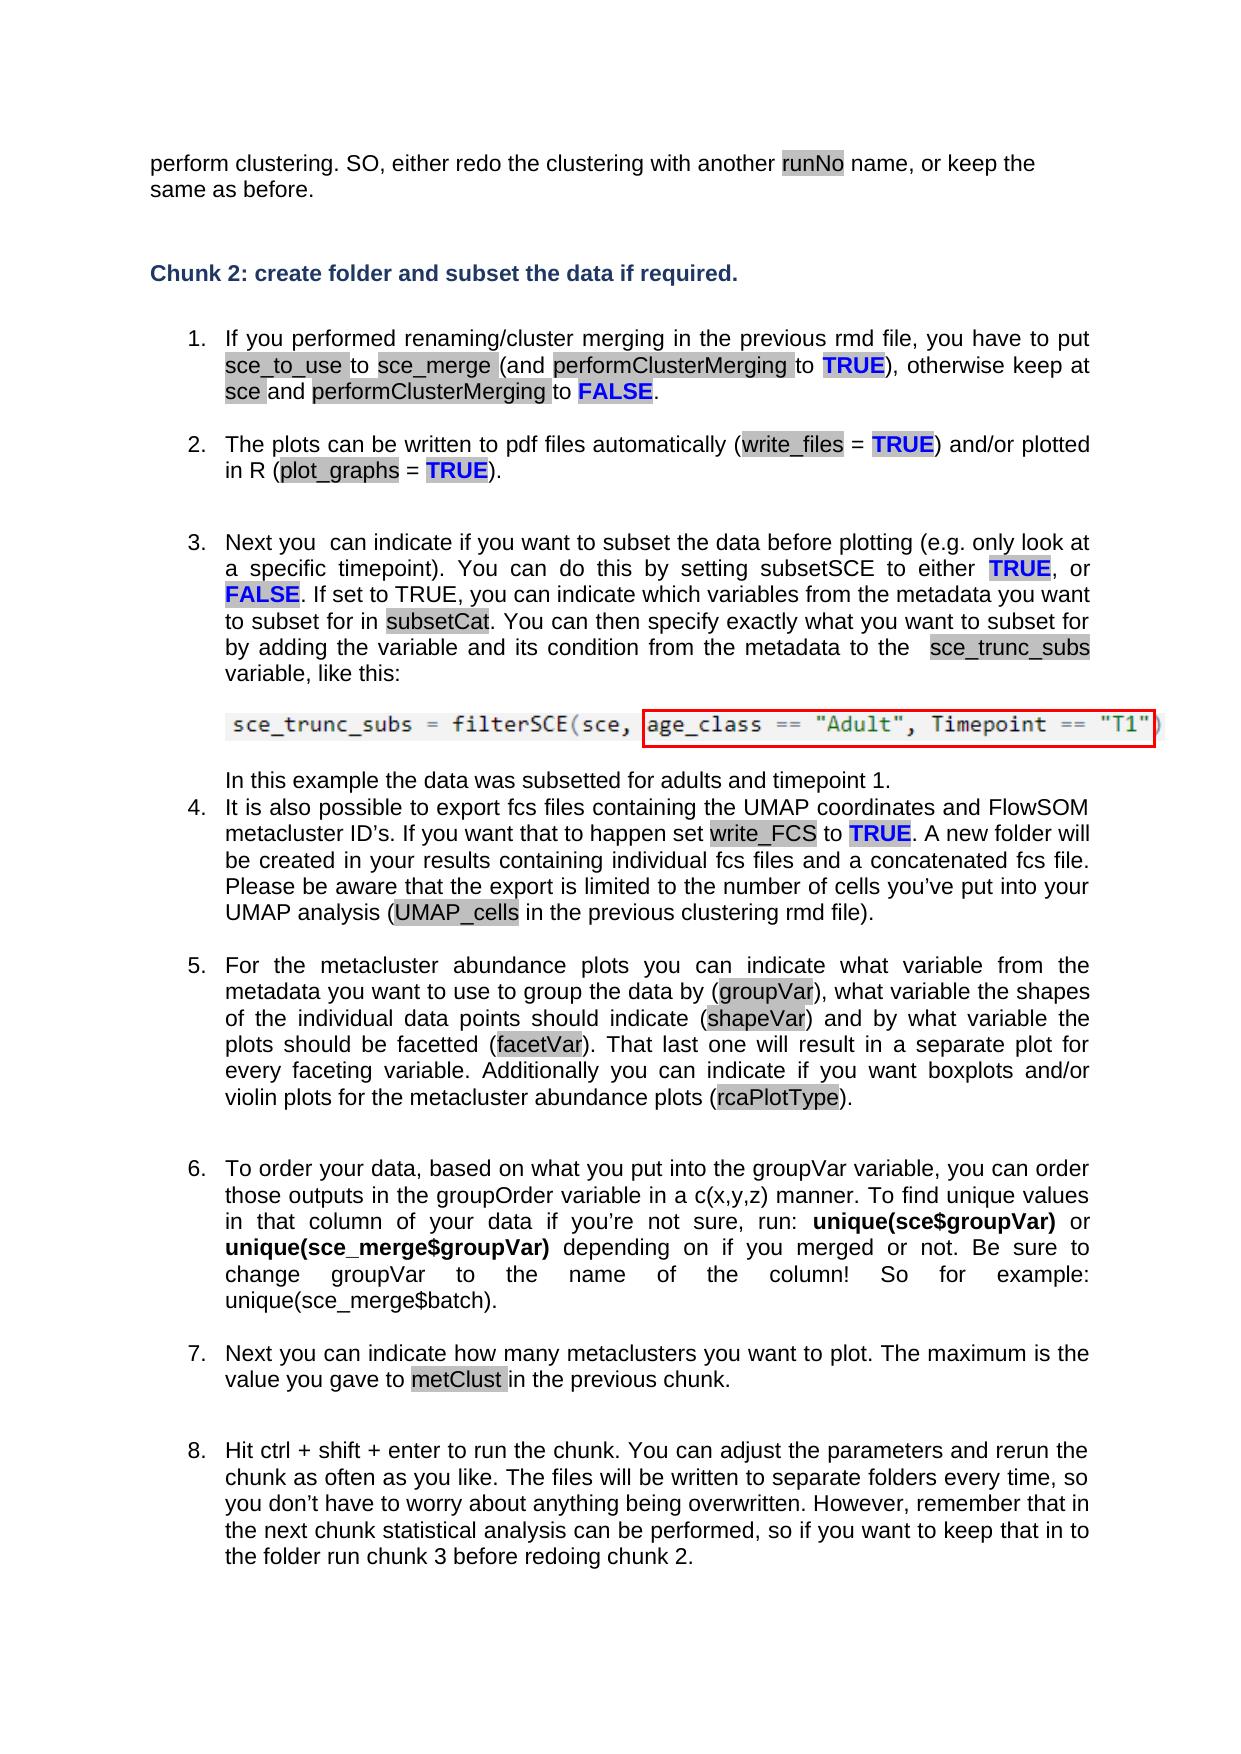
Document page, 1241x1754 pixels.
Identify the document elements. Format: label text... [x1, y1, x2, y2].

list Next you can indicate if you want to subset the data before plotting (e.g. only look at a specific timepoint). You can do this by setting subsetSCE to either TRUE, or FALSE. If set to TRUE, you can indicate which variables from the metadata you want to subset for in subsetCat. You can then specify exactly what you want to subset for by adding the variable and its condition from the metadata to the sce_trunc_subs variable, like this: [187, 529, 1090, 687]
subtitle Chunk 2: create folder and subset the data if required. [150, 259, 1090, 323]
list The plots can be written to pdf files automatically (write_files = TRUE) and/or plotted in R (plot_graphs = TRUE). [187, 431, 1090, 483]
list Next you can indicate how many metaclusters you want to plot. The maximum is the value you gave to metClust in the previous chunk. [187, 1340, 1090, 1392]
text In this example the data was subsetted for adults and timepoint 1. [225, 767, 1090, 794]
picture [645, 713, 1153, 741]
list Hit ctrl + shift + enter to run the chunk. You can adjust the parameters and rerun the chunk as often as you like. The files will be written to separate folders every time, so you don’t have to worry about anything being overwritten. However, remember that in the next chunk statistical analysis can be performed, so if you want to keep that in to the folder run chunk 3 before redoing chunk 2. [187, 1437, 1090, 1569]
list It is also possible to export fcs files containing the UMAP coordinates and FlowSOM metacluster ID’s. If you want that to happen set write_FCS to TRUE. A new folder will be created in your results containing individual fcs files and a concatenated fcs file. Please be aware that the export is limited to the number of cells you’ve put into your UMAP analysis (UMAP_cells in the previous clustering rmd file). [187, 794, 1090, 926]
list For the metacluster abundance plots you can indicate what variable from the metadata you want to use to group the data by (groupVar), what variable the shapes of the individual data points should indicate (shapeVar) and by what variable the plots should be facetted (facetVar). That last one will result in a separate plot for every faceting variable. Additionally you can indicate if you want boxplots and/or violin plots for the metacluster abundance plots (rcaPlotType). [187, 952, 1090, 1110]
picture [225, 713, 642, 741]
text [150, 150, 1090, 203]
list If you performed renaming/cluster merging in the previous rmd file, you have to put sce_to_use to sce_merge (and performClusterMerging to TRUE), otherwise keep at sce and performClusterMerging to FALSE. [187, 325, 1090, 404]
list To order your data, based on what you put into the groupVar variable, you can order those outputs in the groupOrder variable in a c(x,y,z) manner. To find unique values in that column of your data if you’re not sure, run: unique(sce$groupVar) or unique(sce_merge$groupVar) depending on if you merged or not. Be sure to change groupVar to the name of the column! So for example: unique(sce_merge$batch). [187, 1155, 1090, 1313]
picture [1156, 713, 1166, 741]
